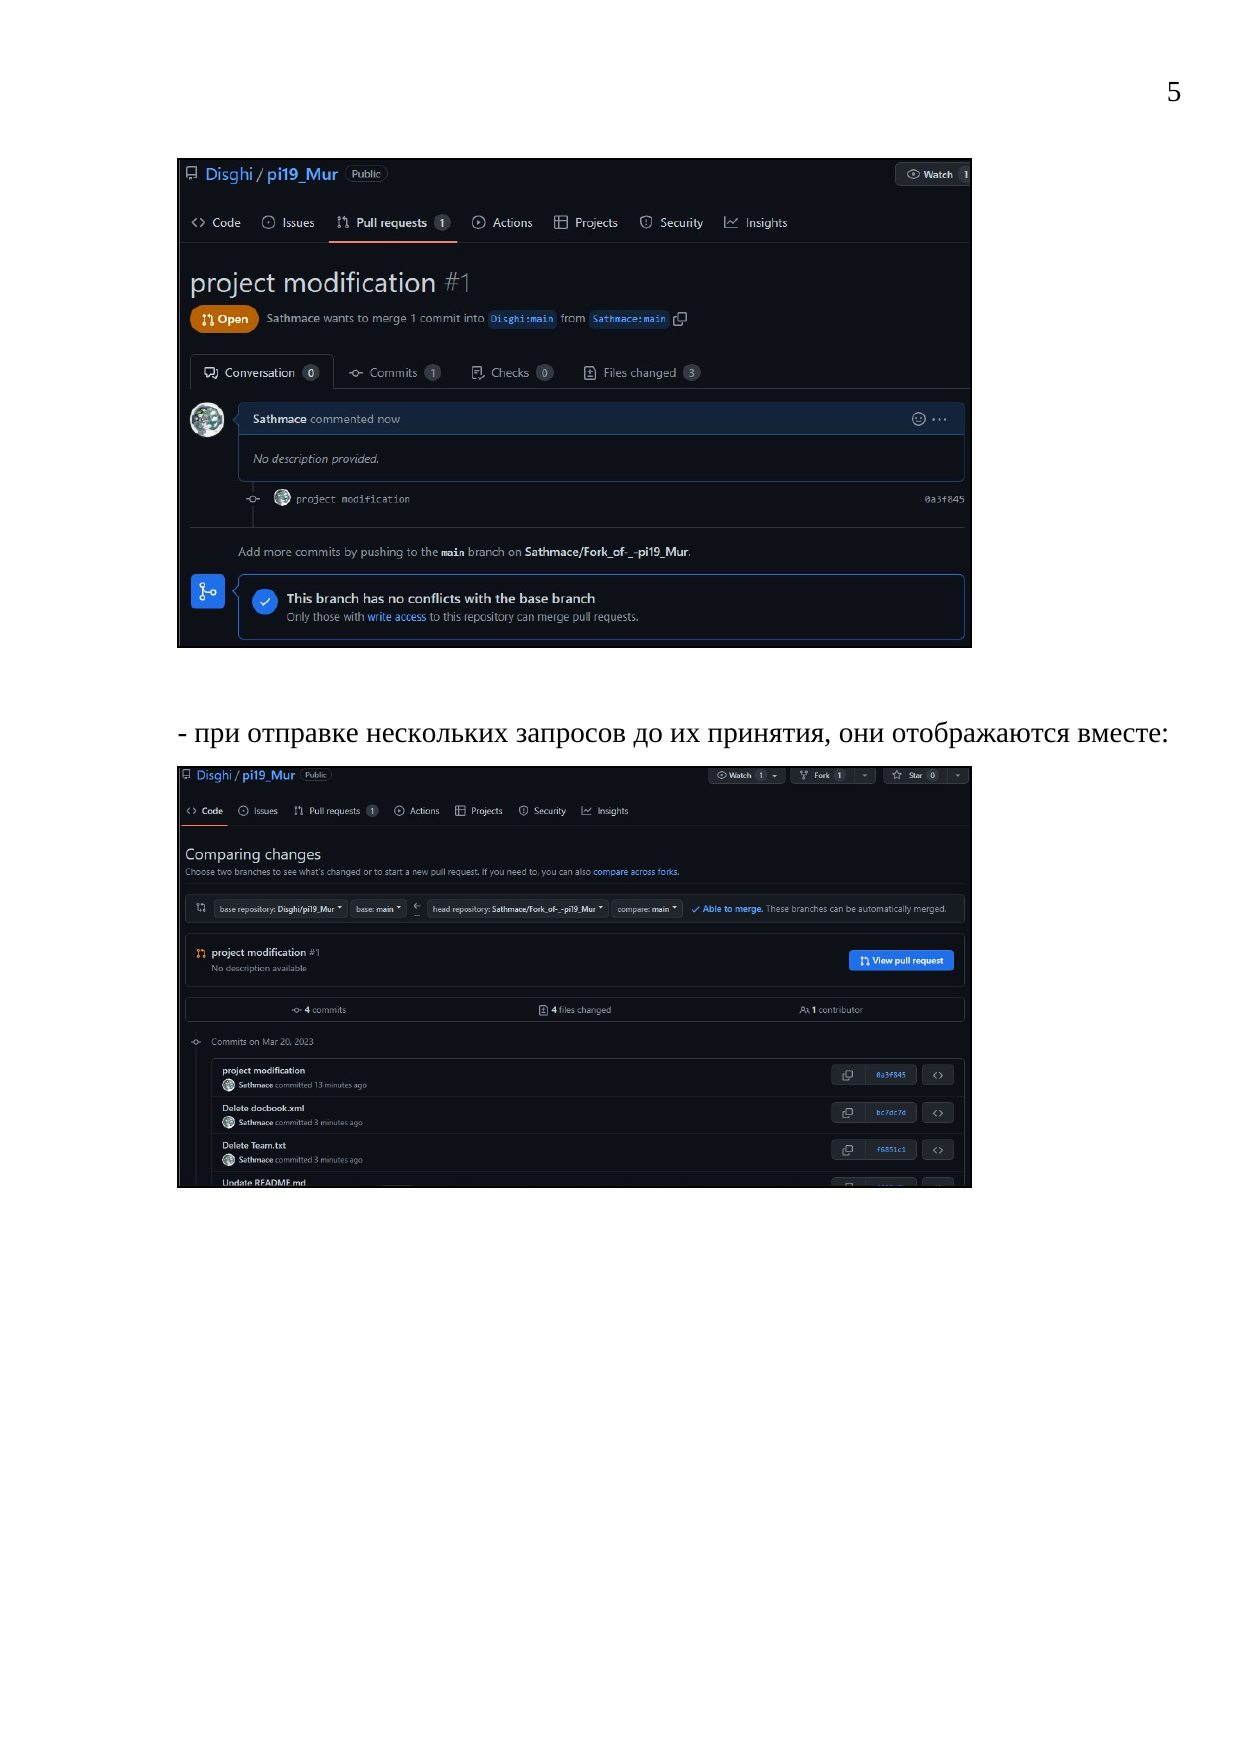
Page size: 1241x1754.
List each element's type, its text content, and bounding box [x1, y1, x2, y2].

picture [179, 768, 970, 1186]
text - при отправке нескольких запросов до их принятия, они отображаются вместе: [118, 715, 1181, 749]
picture [179, 160, 970, 646]
